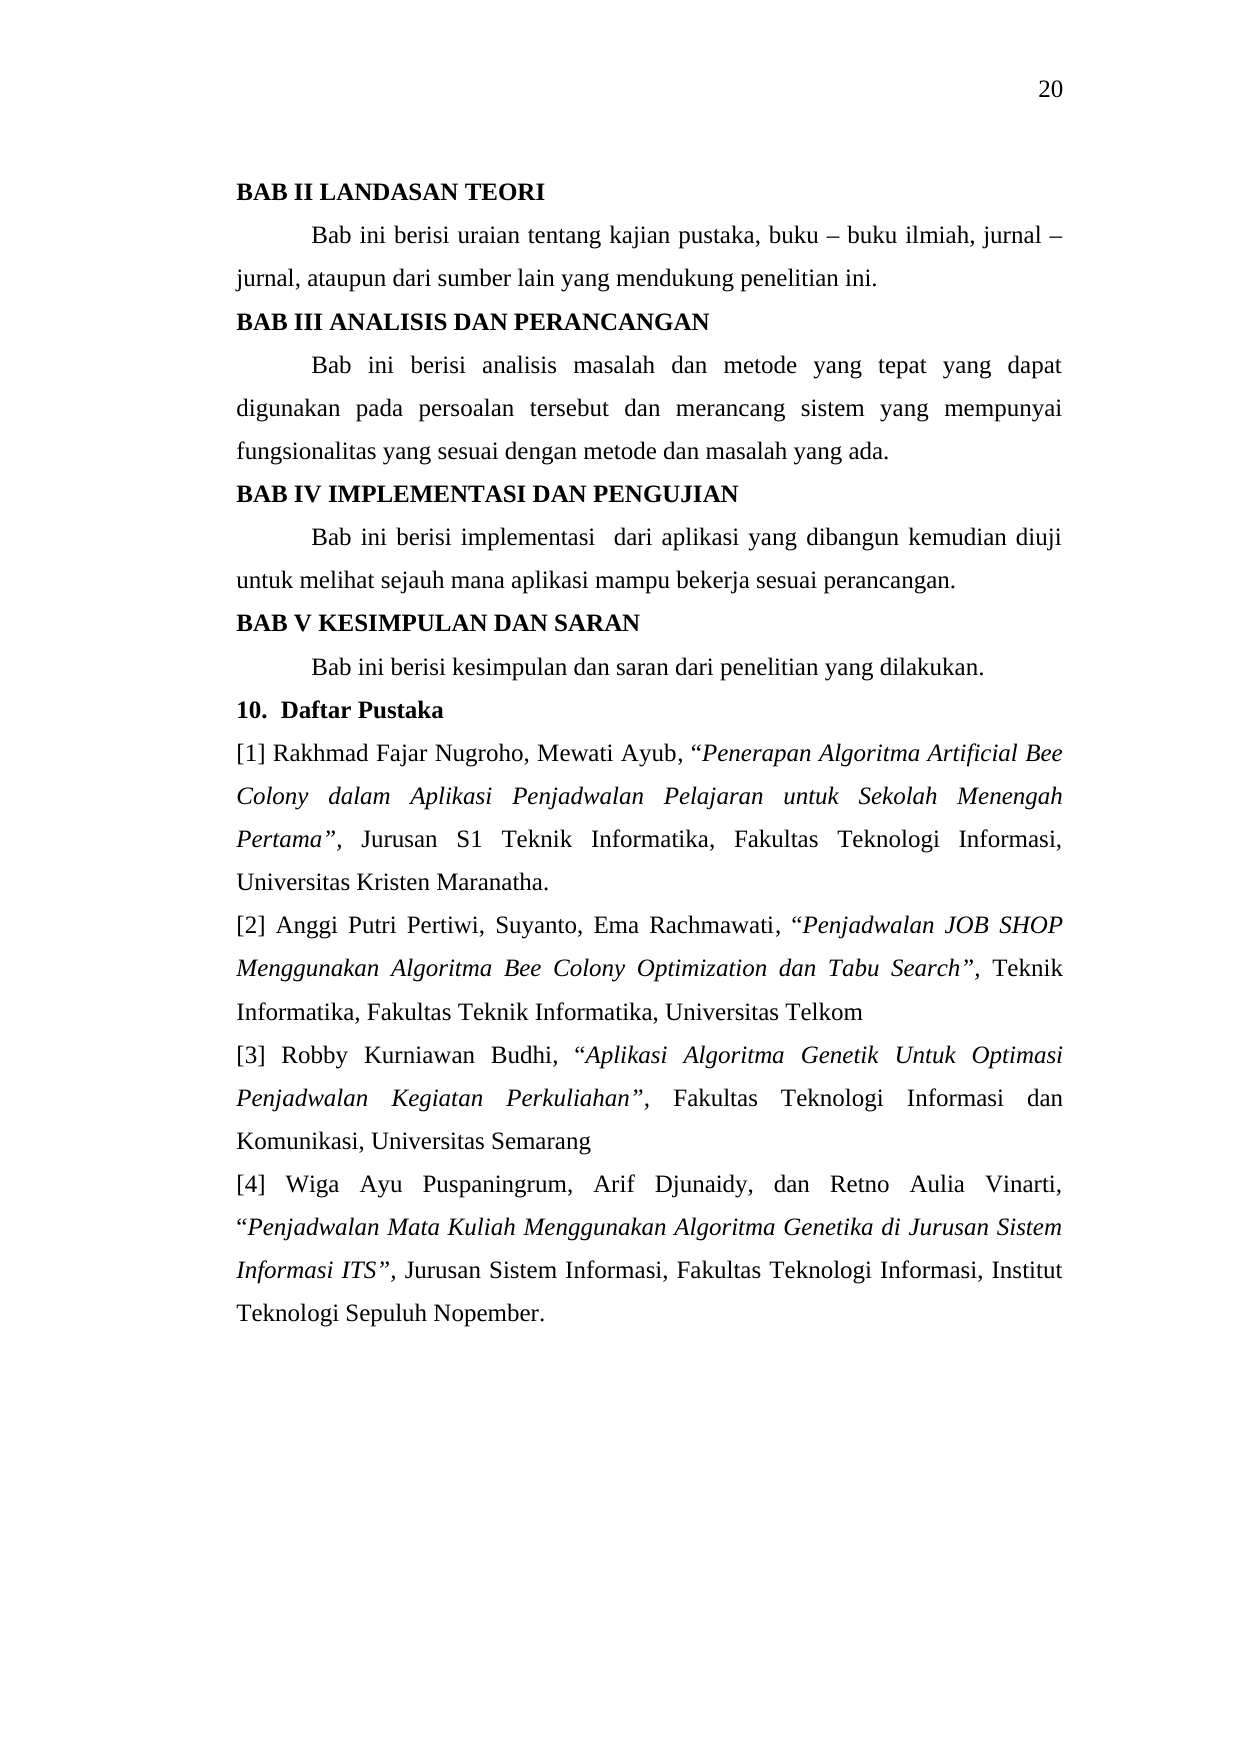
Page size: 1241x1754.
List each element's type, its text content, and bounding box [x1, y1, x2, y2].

text Bab ini berisi kesimpulan dan saran dari penelitian yang dilakukan. [236, 652, 1063, 680]
text [4] Wiga Ayu Puspaningrum, Arif Djunaidy, dan Retno Aulia Vinarti, “Penjadwalan Mata Kuliah Menggunakan Algoritma Genetika di Jurusan Sistem Informasi ITS”, Jurusan Sistem Informasi, Fakultas Teknologi Informasi, Institut Teknologi Sepuluh Nopember. [236, 1169, 1063, 1327]
text BAB III ANALISIS DAN PERANCANGAN [236, 307, 1063, 335]
text Bab ini berisi implementasi dari aplikasi yang dibangun kemudian diuji untuk melihat sejauh mana aplikasi mampu bekerja sesuai perancangan. [236, 522, 1063, 594]
text [2] Anggi Putri Pertiwi, Suyanto, Ema Rachmawati, “Penjadwalan JOB SHOP Menggunakan Algoritma Bee Colony Optimization dan Tabu Search”, Teknik Informatika, Fakultas Teknik Informatika, Universitas Telkom [236, 910, 1063, 1025]
subtitle Daftar Pustaka [236, 695, 1063, 723]
text BAB II LANDASAN TEORI [236, 177, 1063, 206]
text BAB V KESIMPULAN DAN SARAN [236, 608, 1063, 637]
text [3] Robby Kurniawan Budhi, “Aplikasi Algoritma Genetik Untuk Optimasi Penjadwalan Kegiatan Perkuliahan”, Fakultas Teknologi Informasi dan Komunikasi, Universitas Semarang [236, 1040, 1063, 1155]
text BAB IV IMPLEMENTASI DAN PENGUJIAN [236, 479, 1063, 508]
text [1] Rakhmad Fajar Nugroho, Mewati Ayub, “Penerapan Algoritma Artificial Bee Colony dalam Aplikasi Penjadwalan Pelajaran untuk Sekolah Menengah Pertama”, Jurusan S1 Teknik Informatika, Fakultas Teknologi Informasi, Universitas Kristen Maranatha. [236, 738, 1063, 896]
text Bab ini berisi analisis masalah dan metode yang tepat yang dapat digunakan pada persoalan tersebut dan merancang sistem yang mempunyai fungsionalitas yang sesuai dengan metode dan masalah yang ada. [236, 350, 1063, 465]
text Bab ini berisi uraian tentang kajian pustaka, buku – buku ilmiah, jurnal – jurnal, ataupun dari sumber lain yang mendukung penelitian ini. [236, 220, 1063, 292]
